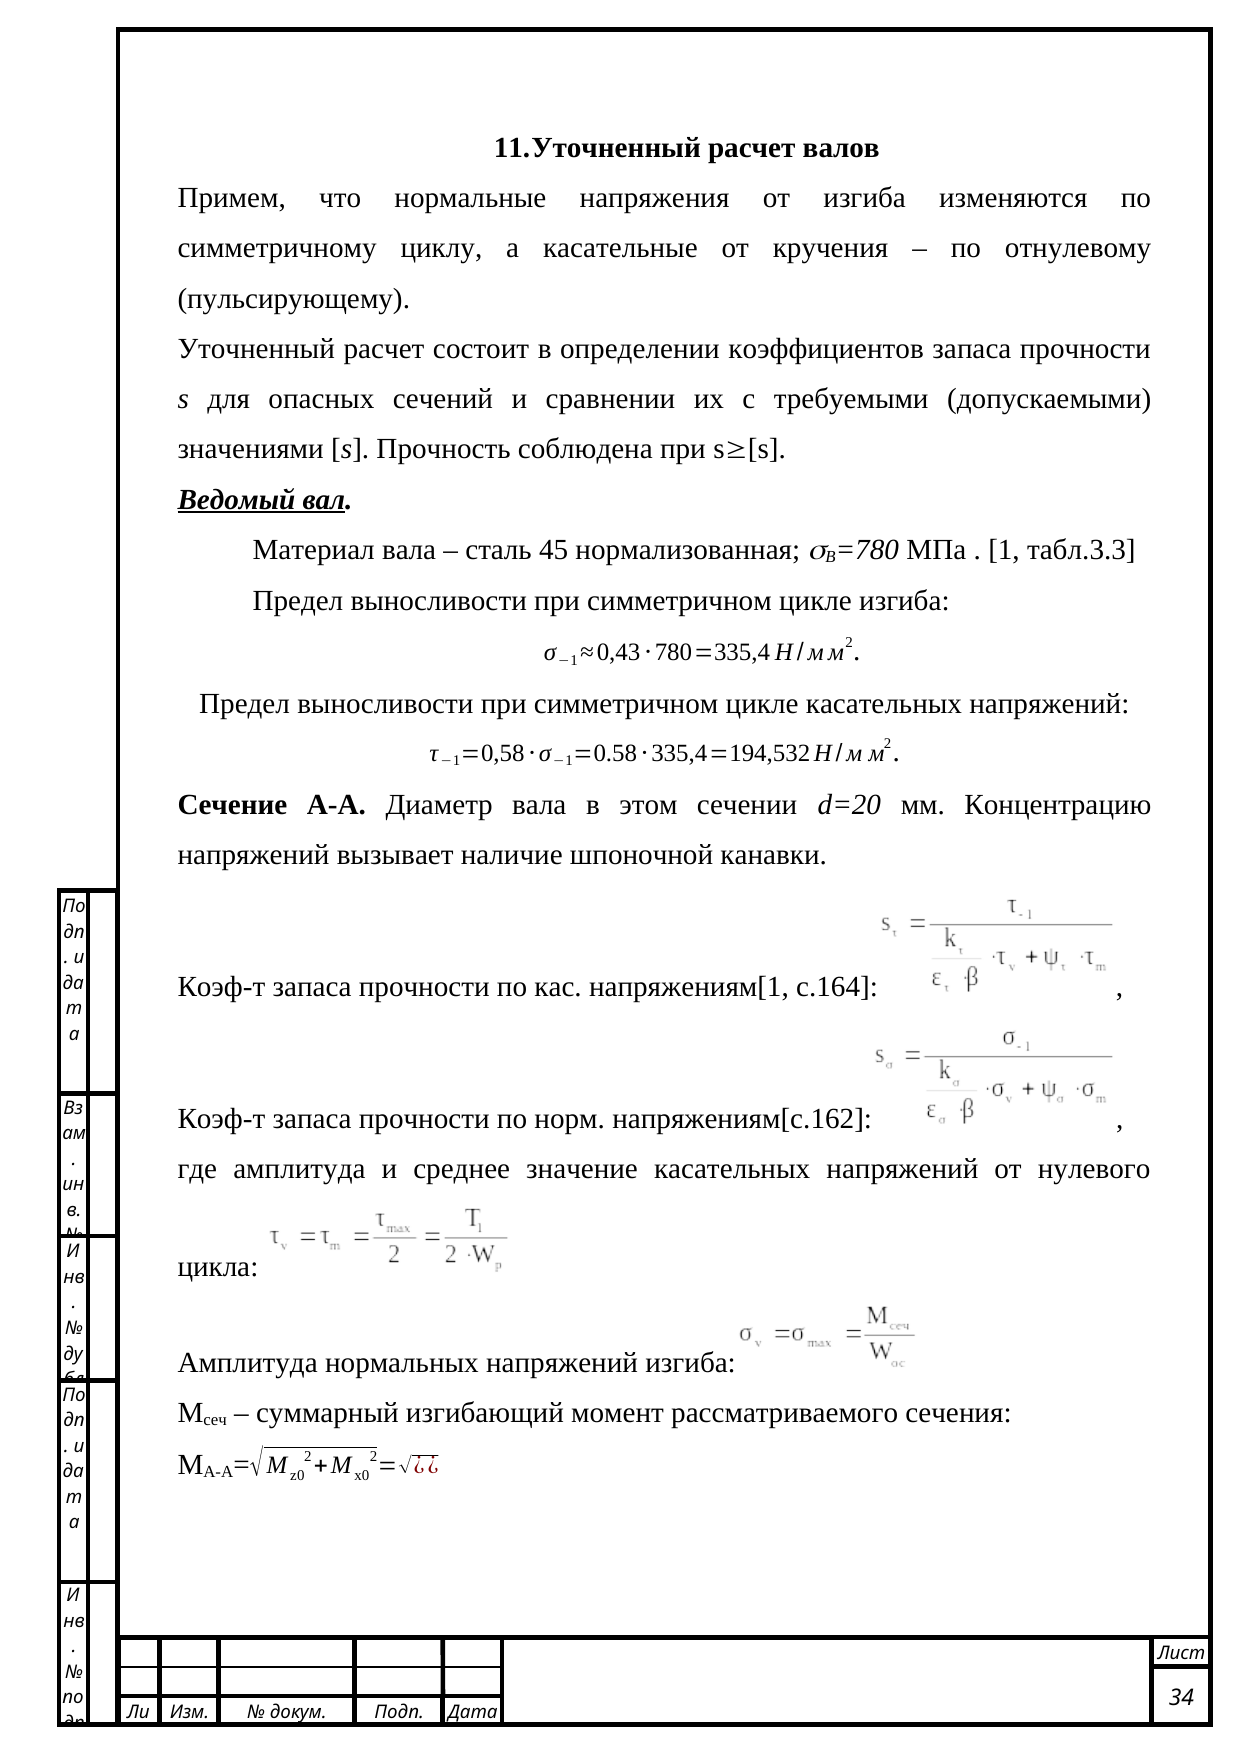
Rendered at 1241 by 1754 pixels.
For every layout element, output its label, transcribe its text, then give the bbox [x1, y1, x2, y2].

text Примем, что нормальные напряжения от изгиба изменяются по симметричному циклу, а касательные от кручения – по отнулевому (пульсирующему). [177, 180, 1152, 314]
text Материал вала – сталь 45 нормализованная; В=780 МПа . [1, табл.3.3] [177, 532, 1152, 566]
text МА-А= [177, 1445, 1152, 1483]
text Предел выносливости при симметричном цикле касательных напряжений: . [177, 686, 1152, 770]
text Предел выносливости при симметричном цикле изгиба: [177, 583, 1152, 616]
text . [177, 633, 1152, 669]
text Амплитуда нормальных напряжений изгиба: [177, 1299, 1152, 1378]
text Коэф-т запаса прочности по норм. напряжениям[с.162]:, [177, 1019, 1152, 1134]
text Ведомый вал. [177, 482, 1152, 516]
text Мсеч – суммарный изгибающий момент рассматриваемого сечения: [177, 1395, 1152, 1429]
list Уточненный расчет валов [222, 130, 1152, 163]
text где амплитуда и среднее значение касательных напряжений от нулевого цикла: [177, 1151, 1152, 1283]
text Сечение А-А. Диаметр вала в этом сечении d=20 мм. Концентрацию напряжений вызывает наличие шпоночной канавки. [177, 787, 1152, 871]
text Коэф-т запаса прочности по кас. напряжениям[1, с.164]:, [177, 888, 1152, 1003]
text Уточненный расчет состоит в определении коэффициентов запаса прочности s для опасных сечений и сравнении их с требуемыми (допускаемыми) значениями [s]. Прочность соблюдена при s[s]. [177, 331, 1152, 465]
